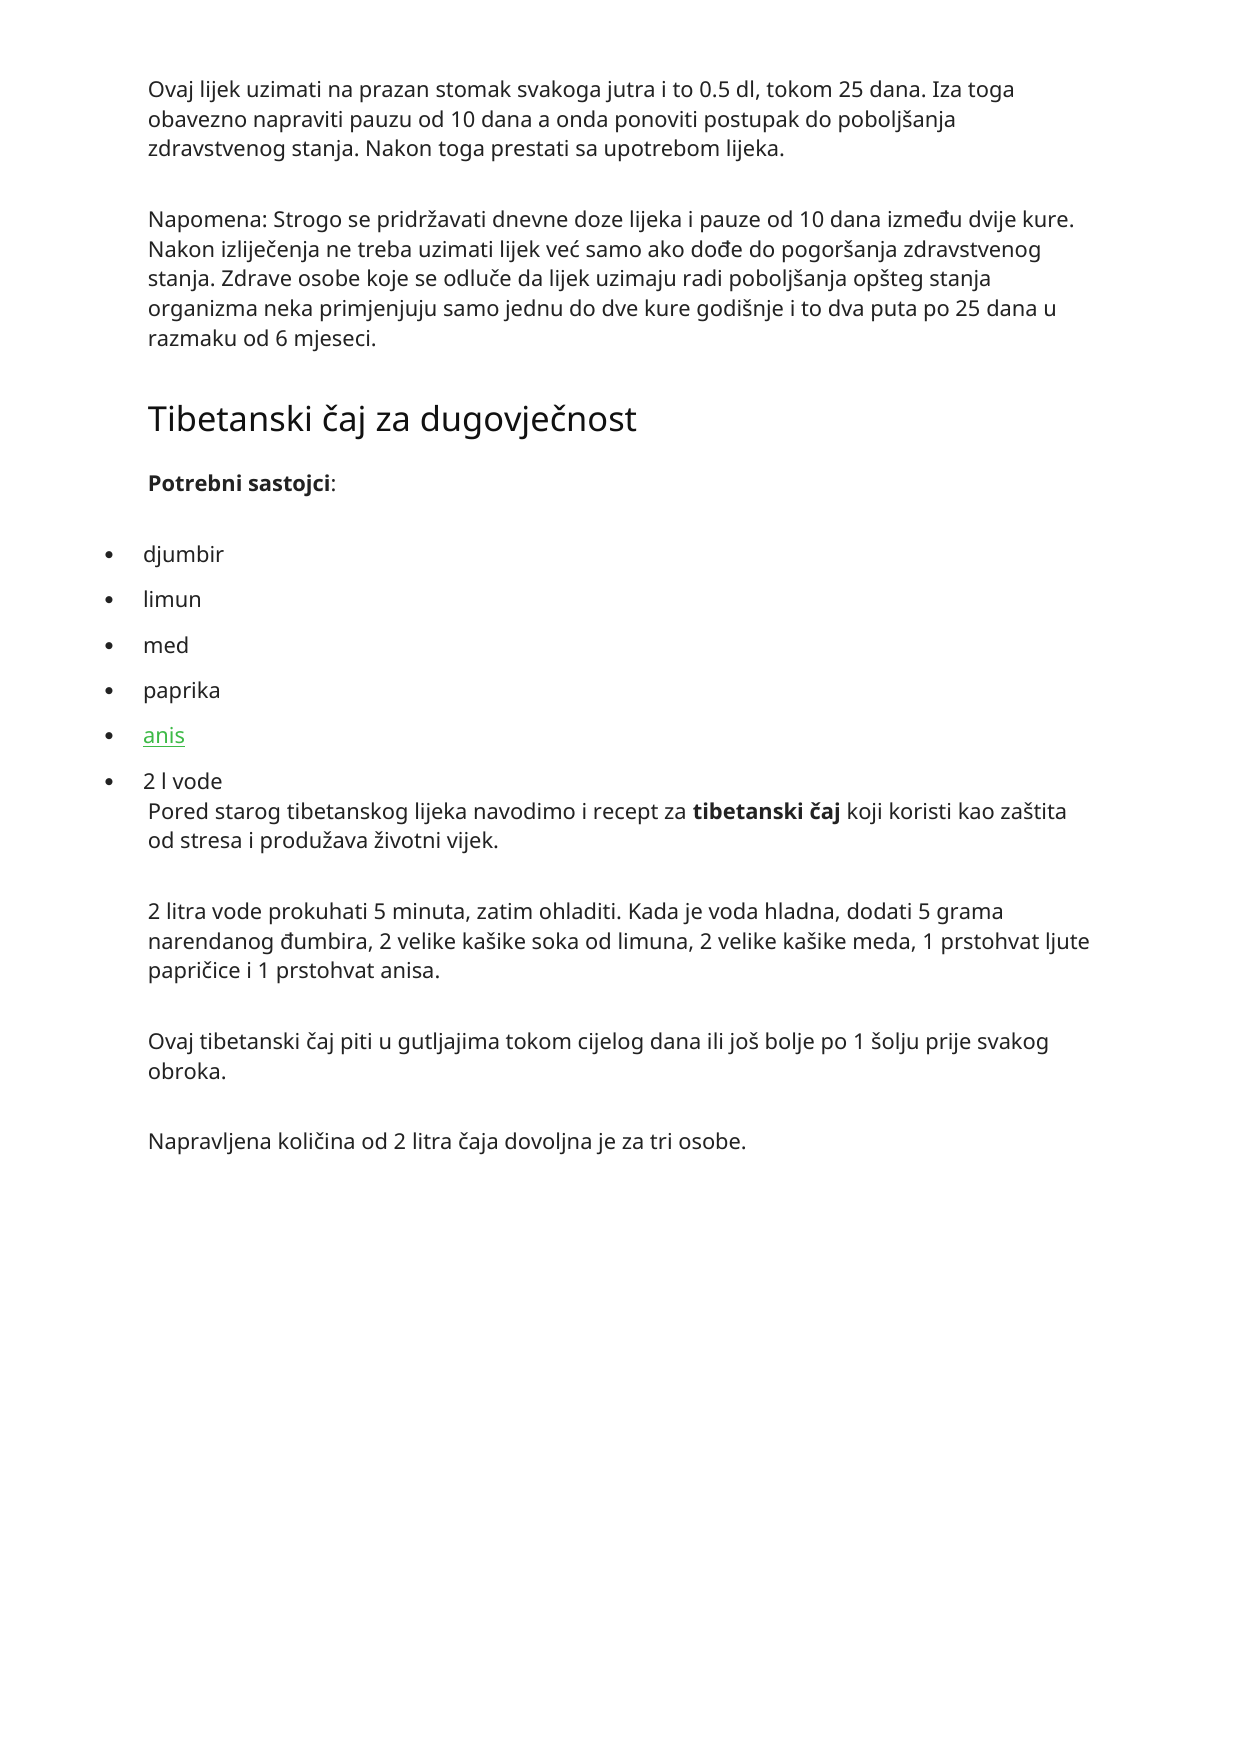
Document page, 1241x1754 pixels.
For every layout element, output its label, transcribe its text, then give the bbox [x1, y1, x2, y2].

text Napravljena količina od 2 litra čaja dovoljna je za tri osobe. [148, 1126, 1093, 1156]
list djumbir [105, 539, 1093, 569]
list limun [105, 584, 1093, 614]
list paprika [105, 675, 1093, 705]
text Napomena: Strogo se pridržavati dnevne doze lijeka i pauze od 10 dana između dvije kure. Nakon izliječenja ne treba uzimati lijek već samo ako dođe do pogoršanja zdravstvenog stanja. Zdrave osobe koje se odluče da lijek uzimaju radi poboljšanja opšteg stanja organizma neka primjenjuju samo jednu do dve kure godišnje i to dva puta po 25 dana u razmaku od 6 mjeseci. [148, 204, 1093, 353]
text Pored starog tibetanskog lijeka navodimo i recept za tibetanski čaj koji koristi kao zaštita od stresa i produžava životni vijek. [148, 796, 1093, 855]
text Potrebni sastojci: [148, 468, 1093, 498]
text Ovaj lijek uzimati na prazan stomak svakoga jutra i to 0.5 dl, tokom 25 dana. Iza toga obavezno napraviti pauzu od 10 dana a onda ponoviti postupak do poboljšanja zdravstvenog stanja. Nakon toga prestati sa upotrebom lijeka. [148, 74, 1093, 163]
list anis [105, 721, 1093, 750]
list med [105, 630, 1093, 659]
list 2 l vode [105, 766, 1093, 796]
text Ovaj tibetanski čaj piti u gutljajima tokom cijelog dana ili još bolje po 1 šolju prije svakog obroka. [148, 1026, 1093, 1086]
text Tibetanski čaj za dugovječnost [148, 395, 1093, 442]
text 2 litra vode prokuhati 5 minuta, zatim ohladiti. Kada je voda hladna, dodati 5 grama narendanog đumbira, 2 velike kašike soka od limuna, 2 velike kašike meda, 1 prstohvat ljute papričice i 1 prstohvat anisa. [148, 896, 1093, 985]
